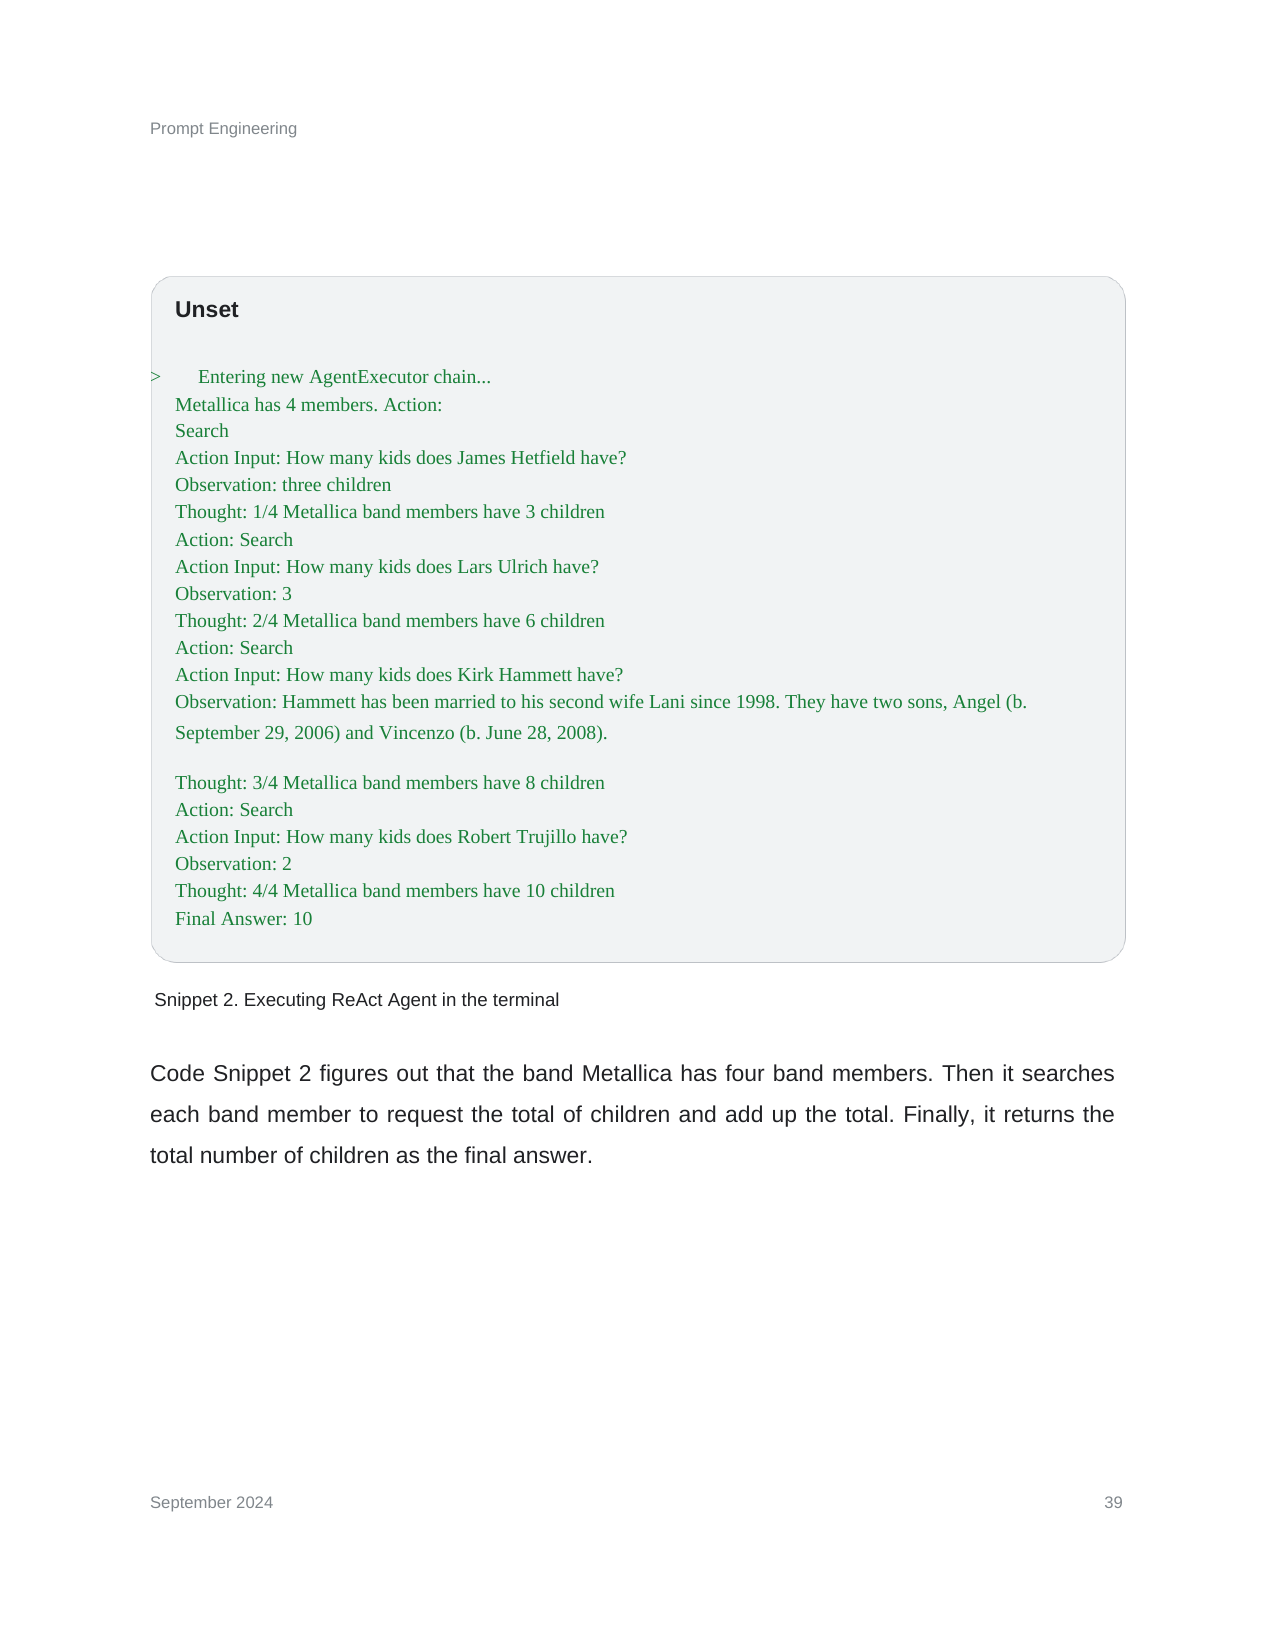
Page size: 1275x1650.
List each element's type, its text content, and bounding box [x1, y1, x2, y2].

text Action Input: How many kids does Kirk Hammett have? [175, 663, 1125, 686]
text Action Input: How many kids does James Hetfield have? [175, 446, 1125, 469]
text Action Input: How many kids does Robert Trujillo have? [175, 825, 1125, 848]
text Observation: 3 [175, 582, 1125, 604]
text Observation: Hammett has been married to his second wife Lani since 1998. They have two sons, Angel (b. September 29, 2006) and Vincenzo (b. June 28, 2008). [175, 690, 1042, 743]
text September 2024 39 [150, 1493, 1125, 1512]
text Thought: 1/4 Metallica band members have 3 children [175, 501, 1125, 523]
text Observation: 2 [175, 852, 1125, 875]
text Unset [175, 296, 1125, 322]
text Prompt Engineering [150, 119, 1125, 138]
picture [148, 273, 1127, 964]
text Code Snippet 2 figures out that the band Metallica has four band members. Then it searches each band member to request the total of children and add up the total. Finally, it returns the total number of children as the final answer. [150, 1059, 1117, 1168]
text Action: Search [175, 636, 1125, 659]
text Final Answer: 10 [175, 906, 1125, 929]
list Entering new AgentExecutor chain... [150, 366, 1125, 388]
text Thought: 2/4 Metallica band members have 6 children [175, 609, 1125, 632]
text Action: Search [175, 528, 1125, 550]
text Metallica has 4 members. Action: Search [175, 393, 460, 442]
text Thought: 3/4 Metallica band members have 8 children [175, 771, 1125, 794]
text Action: Search [175, 798, 1125, 821]
text Observation: three children [175, 473, 1125, 496]
text Action Input: How many kids does Lars Ulrich have? [175, 555, 1125, 577]
text Thought: 4/4 Metallica band members have 10 children [175, 879, 1125, 902]
text Snippet 2. Executing ReAct Agent in the terminal [154, 989, 1125, 1011]
